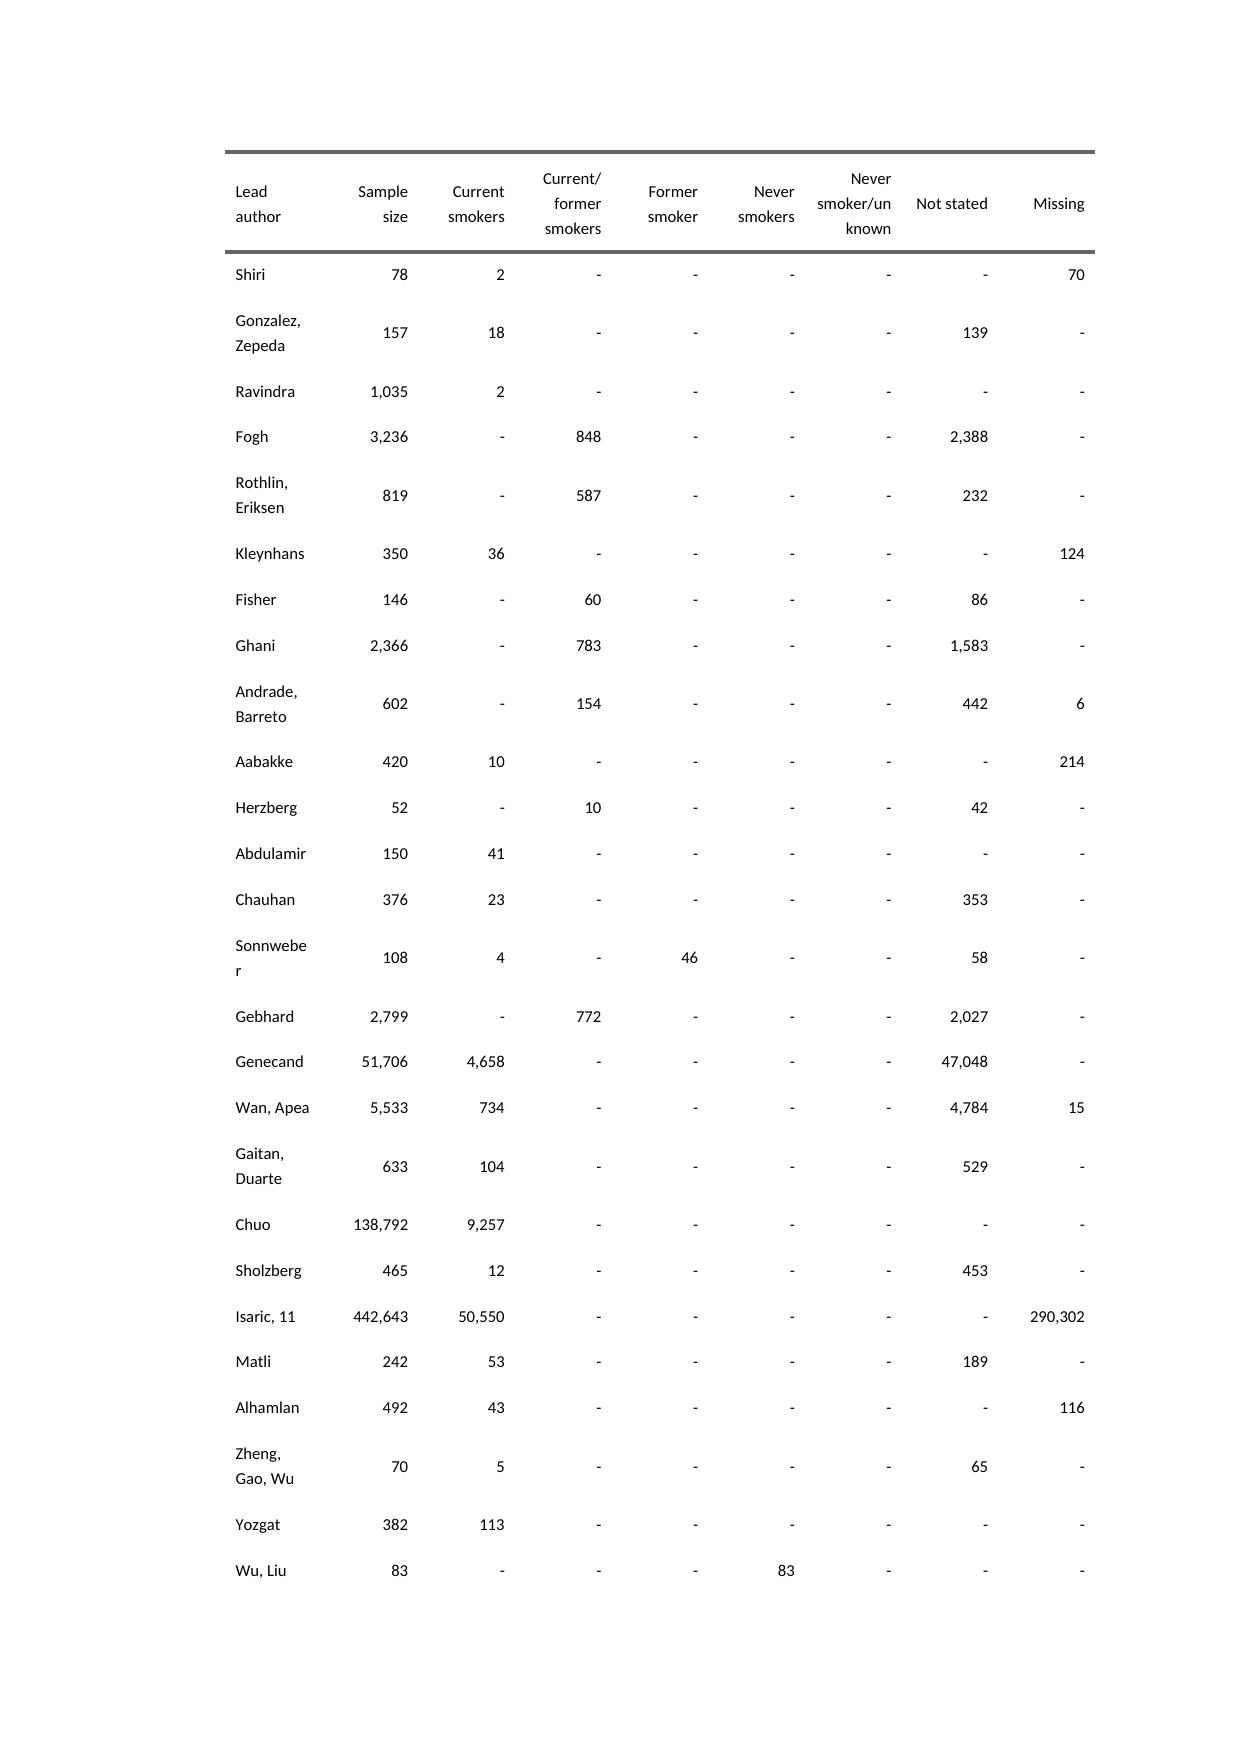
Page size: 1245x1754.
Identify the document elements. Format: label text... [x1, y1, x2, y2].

table_header Not stated [902, 154, 998, 250]
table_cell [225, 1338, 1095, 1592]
table_header Former smoker [612, 154, 708, 250]
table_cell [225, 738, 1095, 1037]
table_header Missing [998, 154, 1095, 250]
table_header Current/former smokers [515, 154, 612, 250]
table_header Lead author [225, 154, 322, 250]
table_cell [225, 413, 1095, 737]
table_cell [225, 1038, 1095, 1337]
table_header Current smokers [418, 154, 515, 250]
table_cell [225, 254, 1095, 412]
table_header Never smokers [708, 154, 805, 250]
table_header Sample size [322, 154, 418, 250]
table_header Never smoker/unknown [805, 154, 902, 250]
